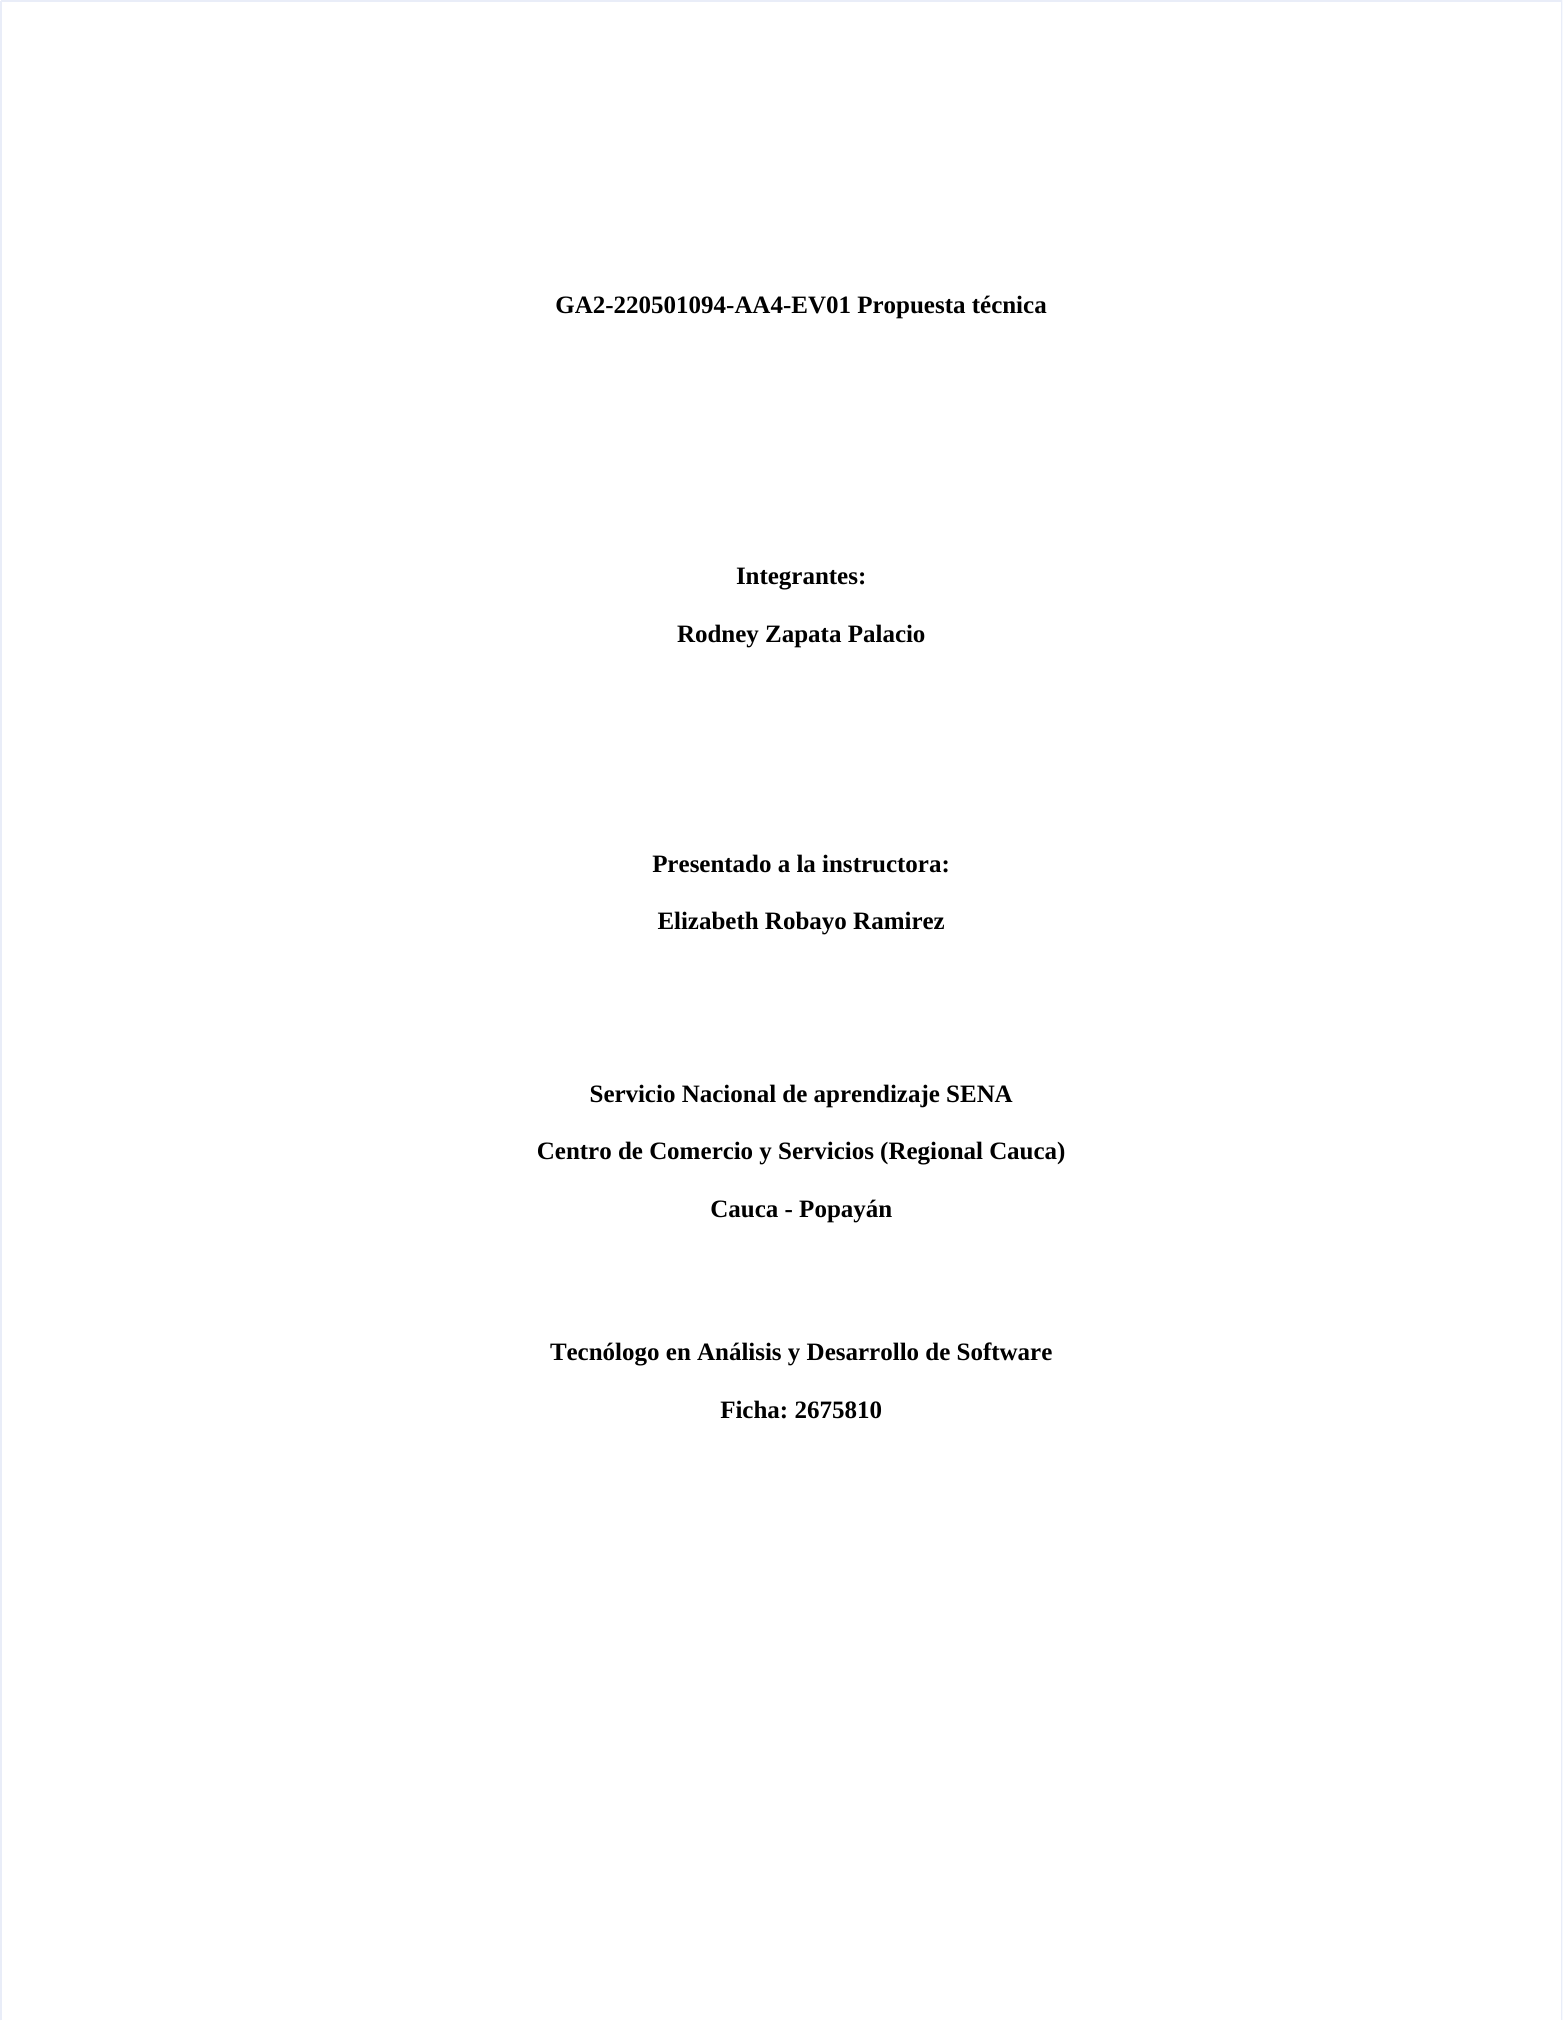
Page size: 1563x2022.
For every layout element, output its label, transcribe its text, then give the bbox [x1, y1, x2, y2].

text Integrantes: [189, 561, 1412, 590]
text Ficha: 2675810 [189, 1395, 1412, 1424]
text Cauca - Popayán [189, 1194, 1412, 1222]
text GA2-220501094-AA4-EV01 Propuesta técnica [189, 290, 1412, 319]
text Rodney Zapata Palacio [189, 619, 1412, 647]
text Servicio Nacional de aprendizaje SENA [189, 1079, 1412, 1107]
text Elizabeth Robayo Ramirez [189, 906, 1412, 935]
text Tecnólogo en Análisis y Desarrollo de Software [189, 1337, 1412, 1366]
text Presentado a la instructora: [189, 849, 1412, 877]
text Centro de Comercio y Servicios (Regional Cauca) [189, 1136, 1412, 1165]
